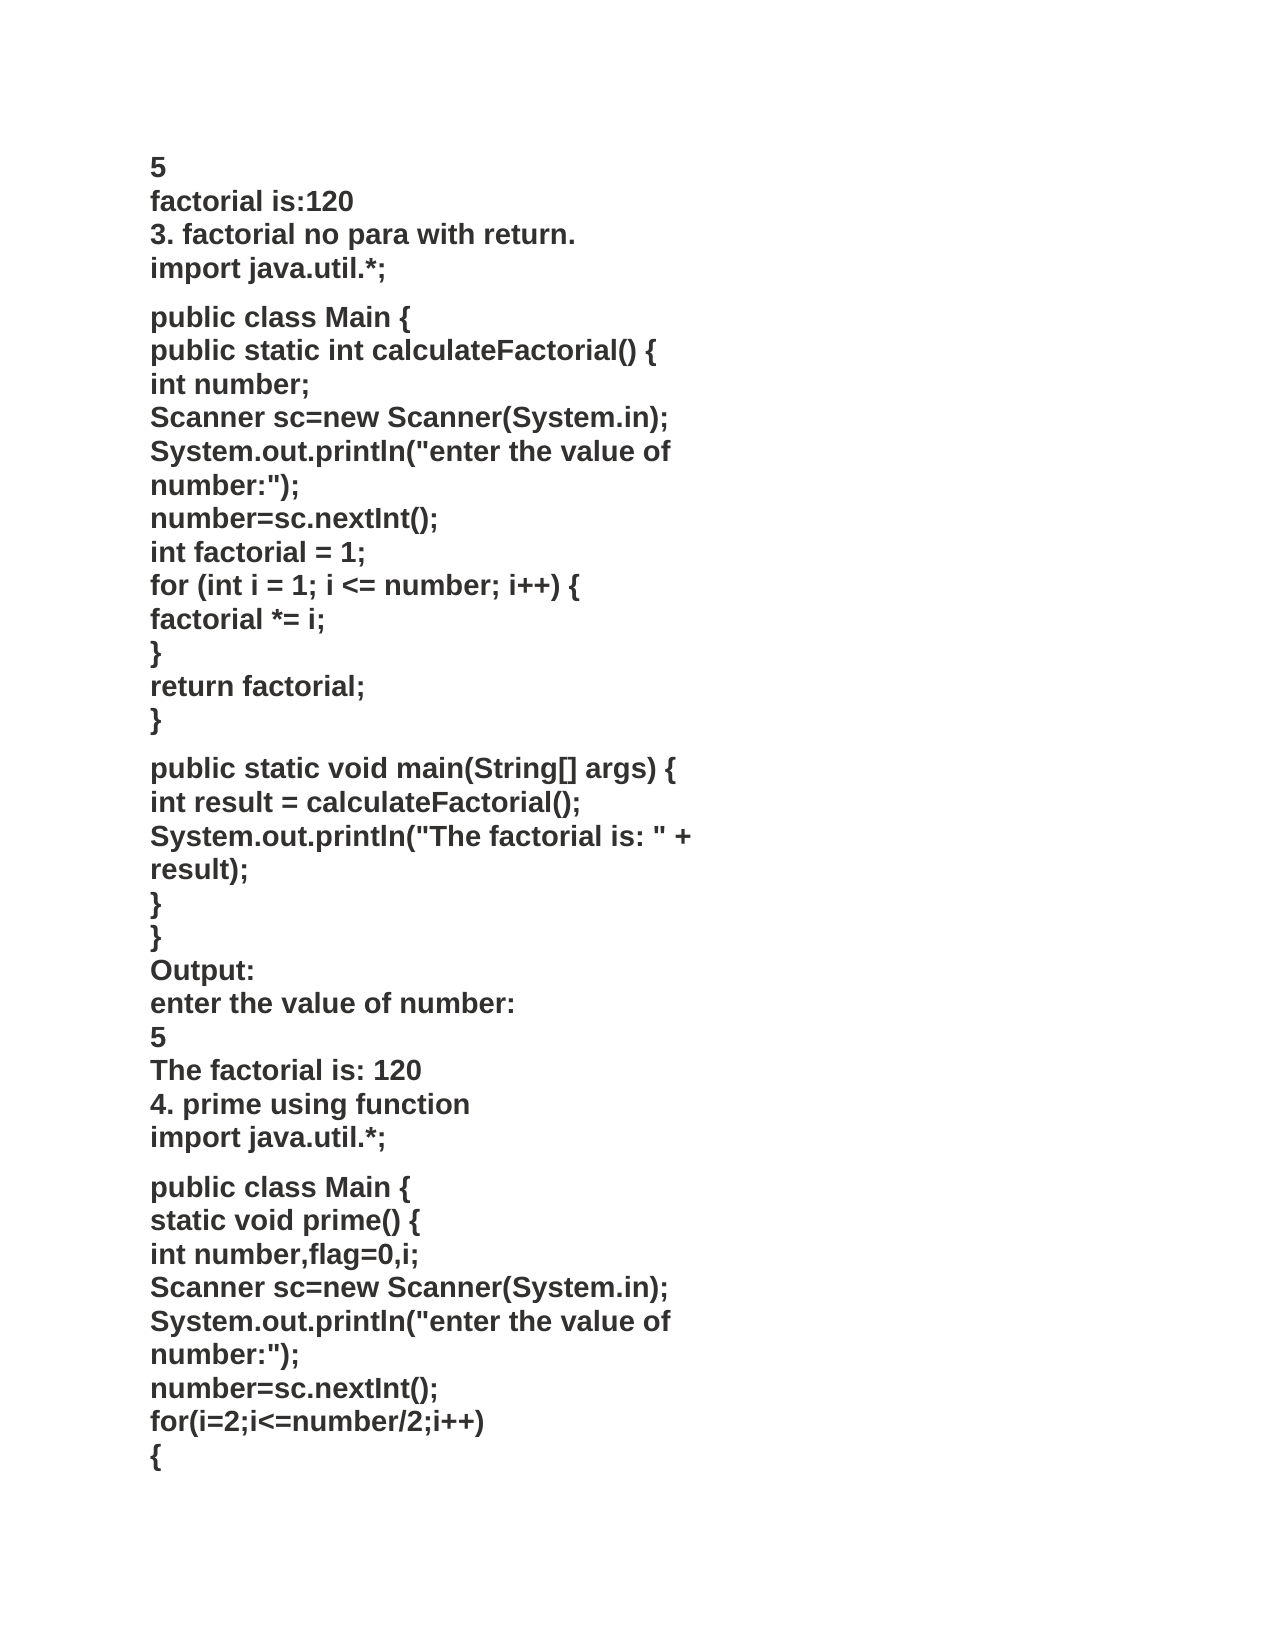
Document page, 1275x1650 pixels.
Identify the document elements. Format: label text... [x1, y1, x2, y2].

text public class Main { public static int calculateFactorial() { int number; Scanner sc=new Scanner(System.in); System.out.println("enter the value of number:"); number=sc.nextInt(); int factorial = 1; for (int i = 1; i <= number; i++) { factorial *= i; } return factorial; } [150, 300, 1125, 736]
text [150, 1169, 1125, 1471]
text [150, 150, 1125, 284]
text public static void main(String[] args) { int result = calculateFactorial(); System.out.println("The factorial is: " + result); } } Output: enter the value of number: 5 The factorial is: 120 4. prime using function import java.util.*; [150, 751, 1125, 1154]
